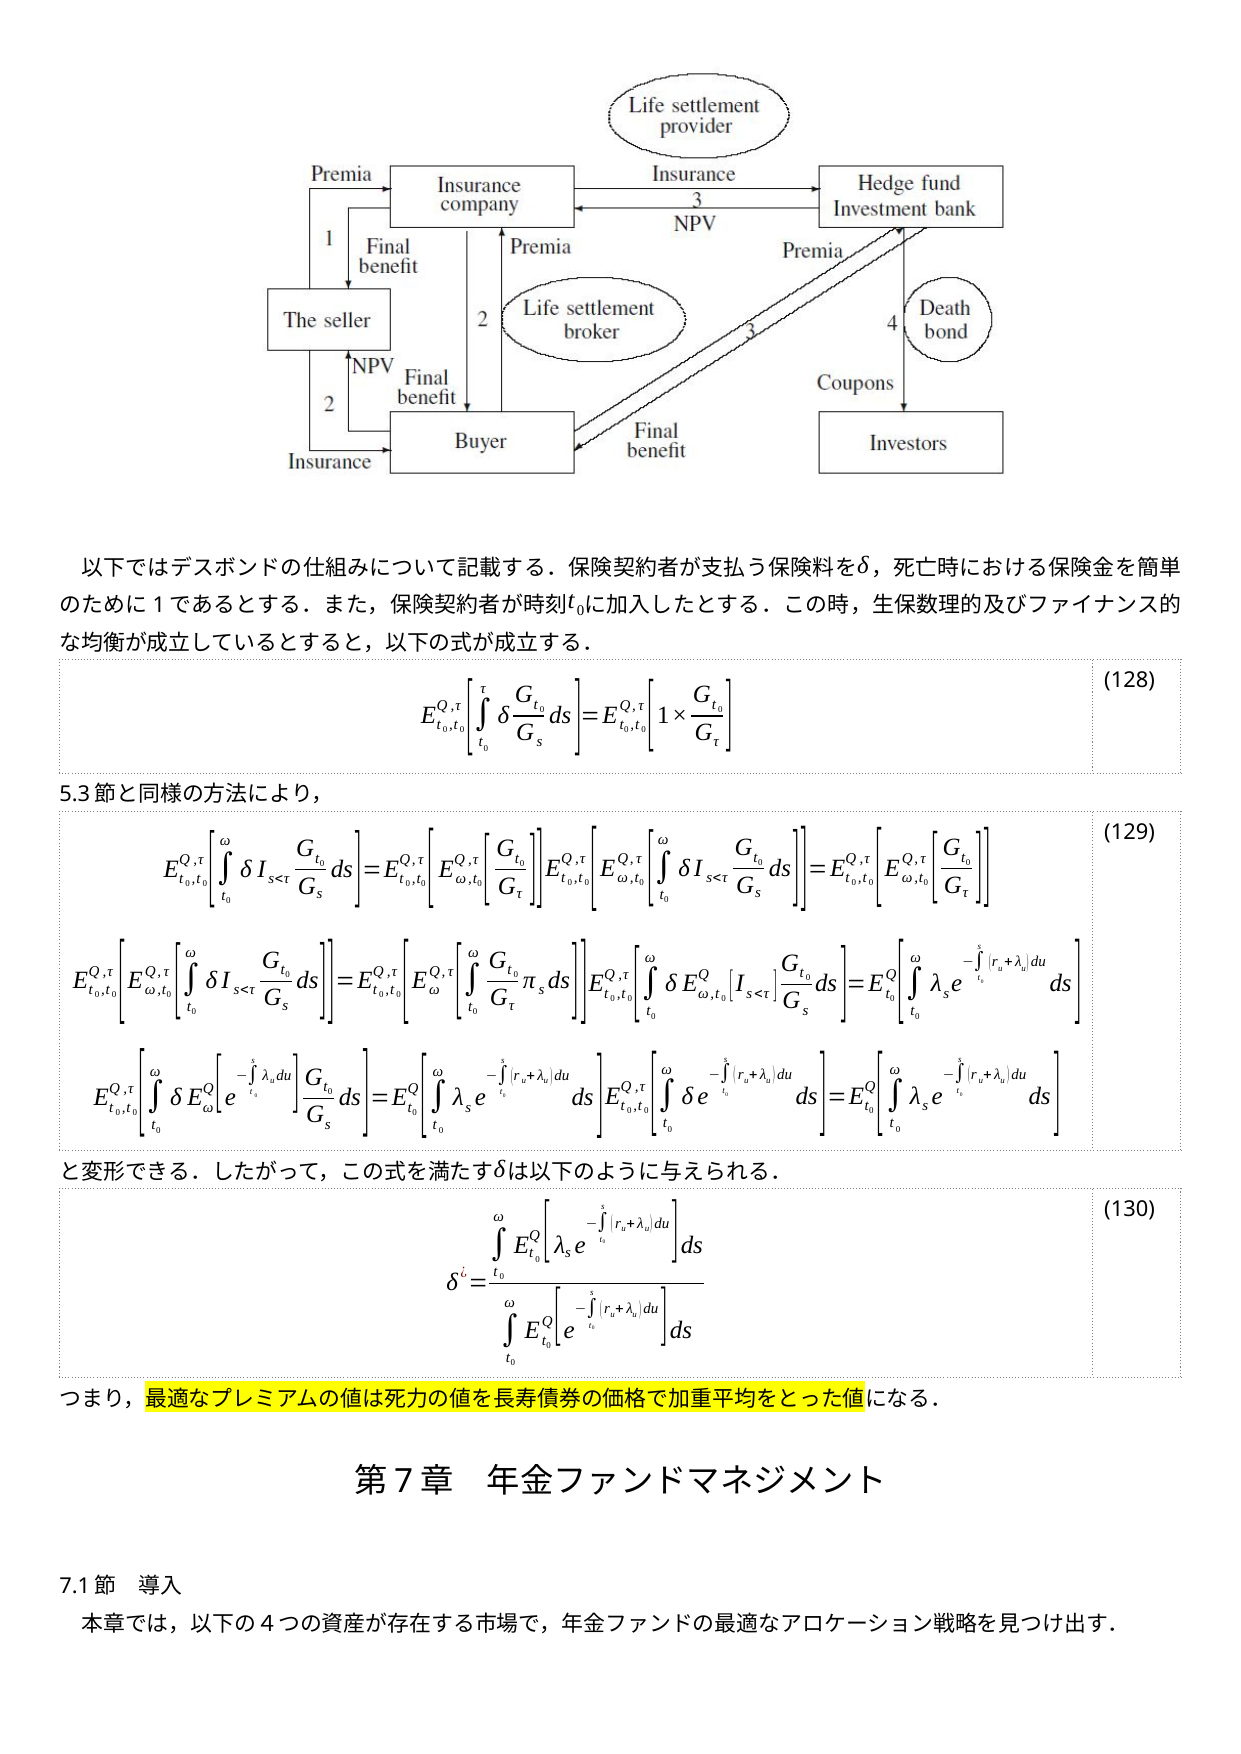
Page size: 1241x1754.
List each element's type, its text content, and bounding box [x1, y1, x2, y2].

picture [254, 59, 1030, 488]
table_header [60, 1188, 1093, 1377]
title 第7章 年金ファンドマネジメント [59, 1440, 1181, 1515]
text 以下ではデスボンドの仕組みについて記載する．保険契約者が支払う保険料を，死亡時における保険金を簡単のために1であるとする．また，保険契約者が時刻に加入したとする．この時，生保数理的及びファイナンス的な均衡が成立しているとすると，以下の式が成立する． [59, 547, 1181, 659]
text 本章では，以下の４つの資産が存在する市場で，年金ファンドの最適なアロケーション戦略を見つけ出す． [59, 1603, 1181, 1640]
table_header [60, 659, 1093, 773]
text と変形できる．したがって，この式を満たすは以下のように与えられる． [59, 1151, 1181, 1188]
table_header (129) [1093, 811, 1181, 1150]
text 5.3節と同様の方法により， [59, 774, 1181, 811]
table_header [60, 811, 1093, 1150]
table_header (128) [1093, 659, 1181, 773]
text つまり，最適なプレミアムの値は死力の値を長寿債券の価格で加重平均をとった値になる． [59, 1378, 1181, 1415]
subtitle 7.1節 導入 [59, 1565, 1181, 1603]
table_header (130) [1093, 1188, 1181, 1377]
